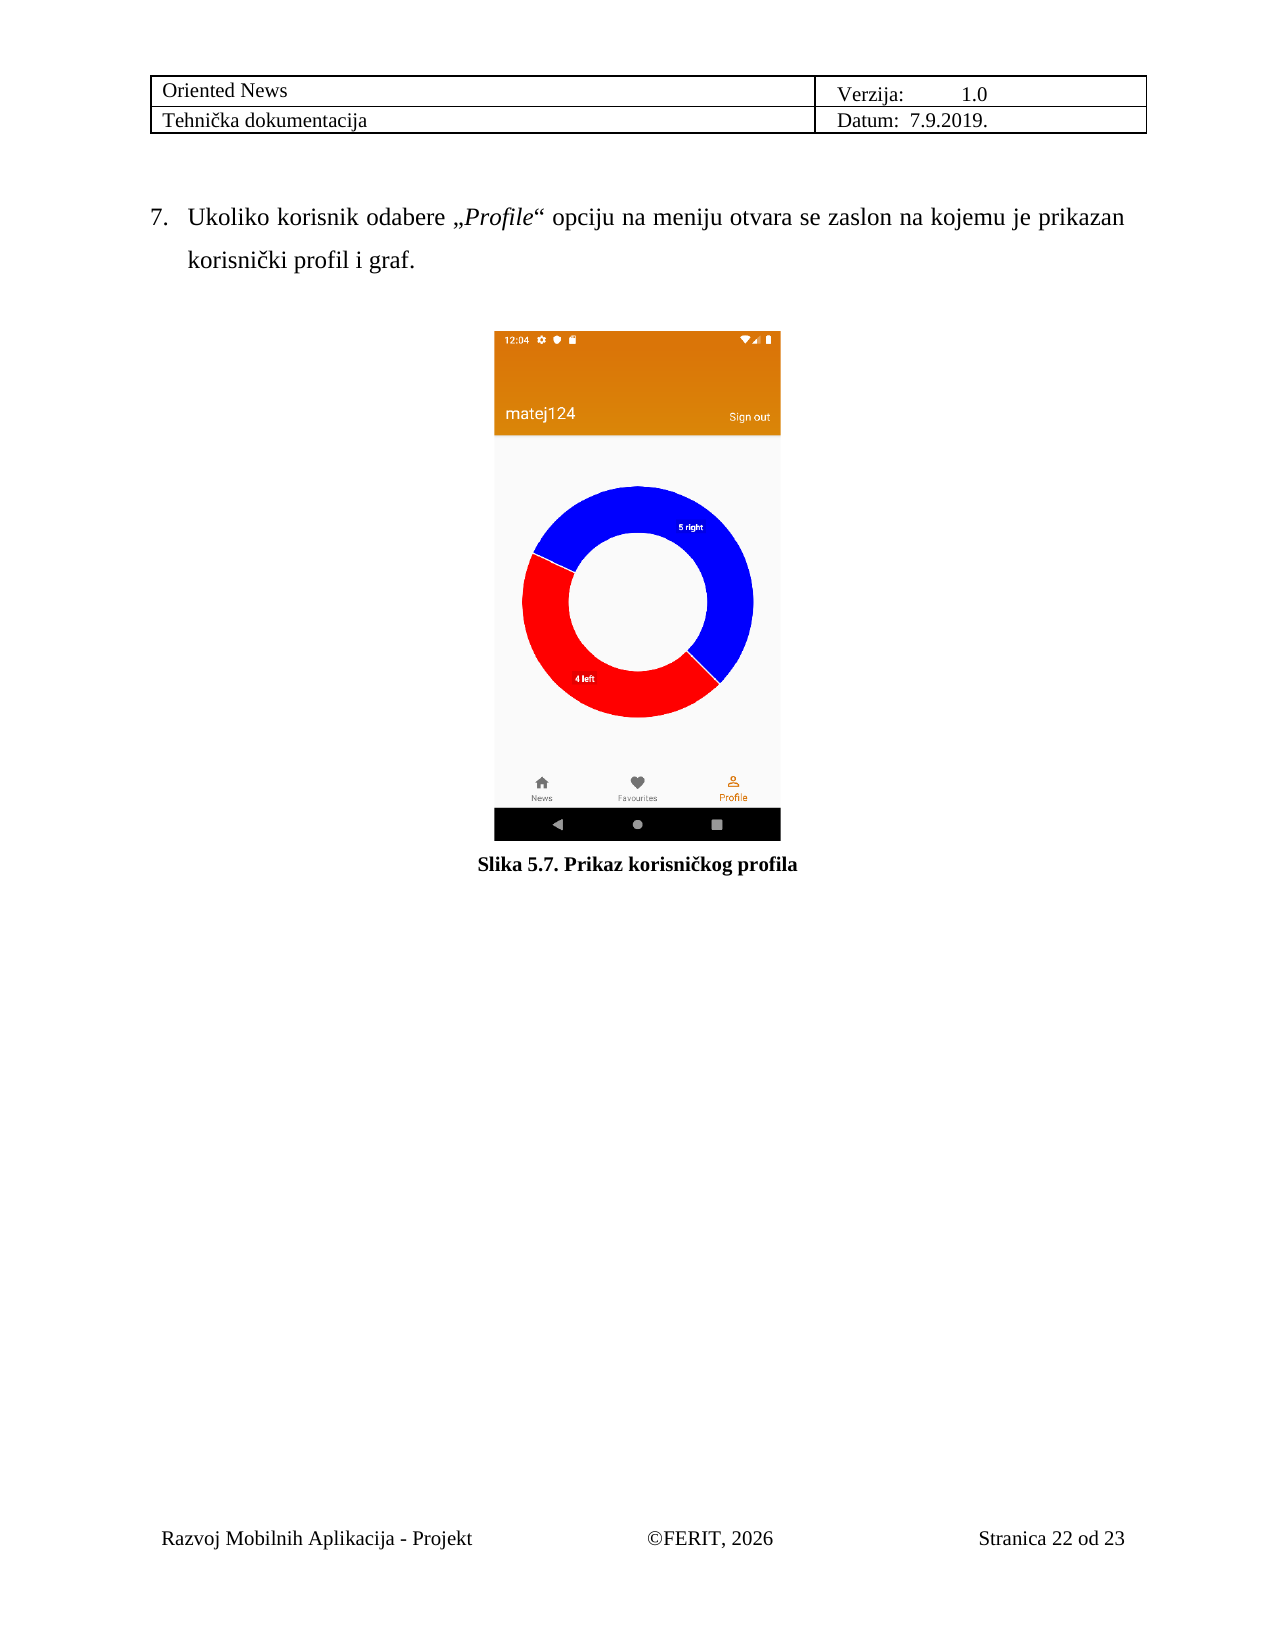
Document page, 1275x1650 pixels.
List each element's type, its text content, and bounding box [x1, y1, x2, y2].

text Slika 5.7. Prikaz korisničkog profila [150, 852, 1125, 876]
picture [494, 331, 781, 841]
list Ukoliko korisnik odabere „Profile“ opciju na meniju otvara se zaslon na kojemu je prikazan korisnički profil i graf. [150, 202, 1125, 274]
